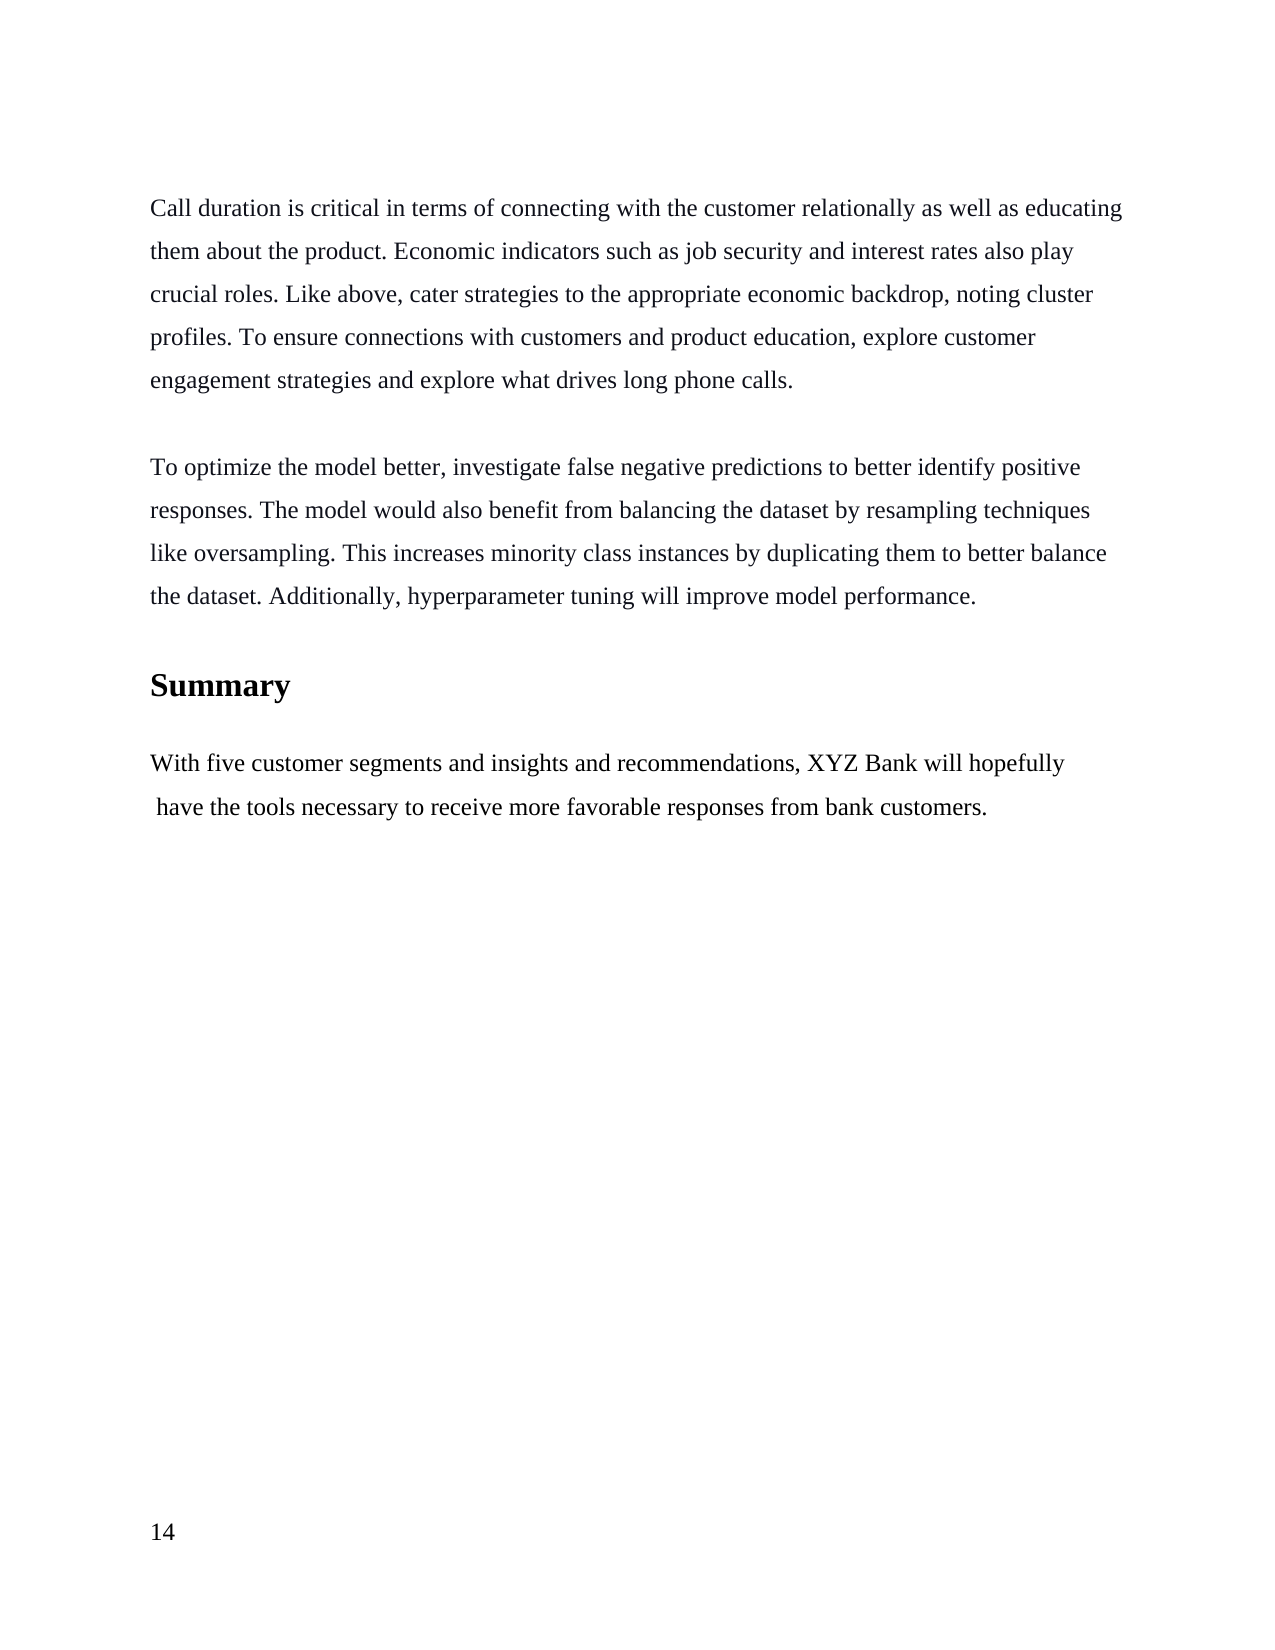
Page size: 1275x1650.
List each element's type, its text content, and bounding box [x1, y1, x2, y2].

text With five customer segments and insights and recommendations, XYZ Bank will hopefully [150, 748, 1125, 777]
text To optimize the model better, investigate false negative predictions to better identify positive responses. The model would also benefit from balancing the dataset by resampling techniques like oversampling. This increases minority class instances by duplicating them to better balance the dataset. Additionally, hyperparameter tuning will improve model performance. [150, 452, 1125, 610]
text Summary [150, 666, 1125, 704]
text have the tools necessary to receive more favorable responses from bank customers. [150, 792, 1125, 820]
text Call duration is critical in terms of connecting with the customer relationally as well as educating them about the product. Economic indicators such as job security and interest rates also play crucial roles. Like above, cater strategies to the appropriate economic backdrop, noting cluster profiles. To ensure connections with customers and product education, explore customer engagement strategies and explore what drives long phone calls. [150, 193, 1125, 394]
